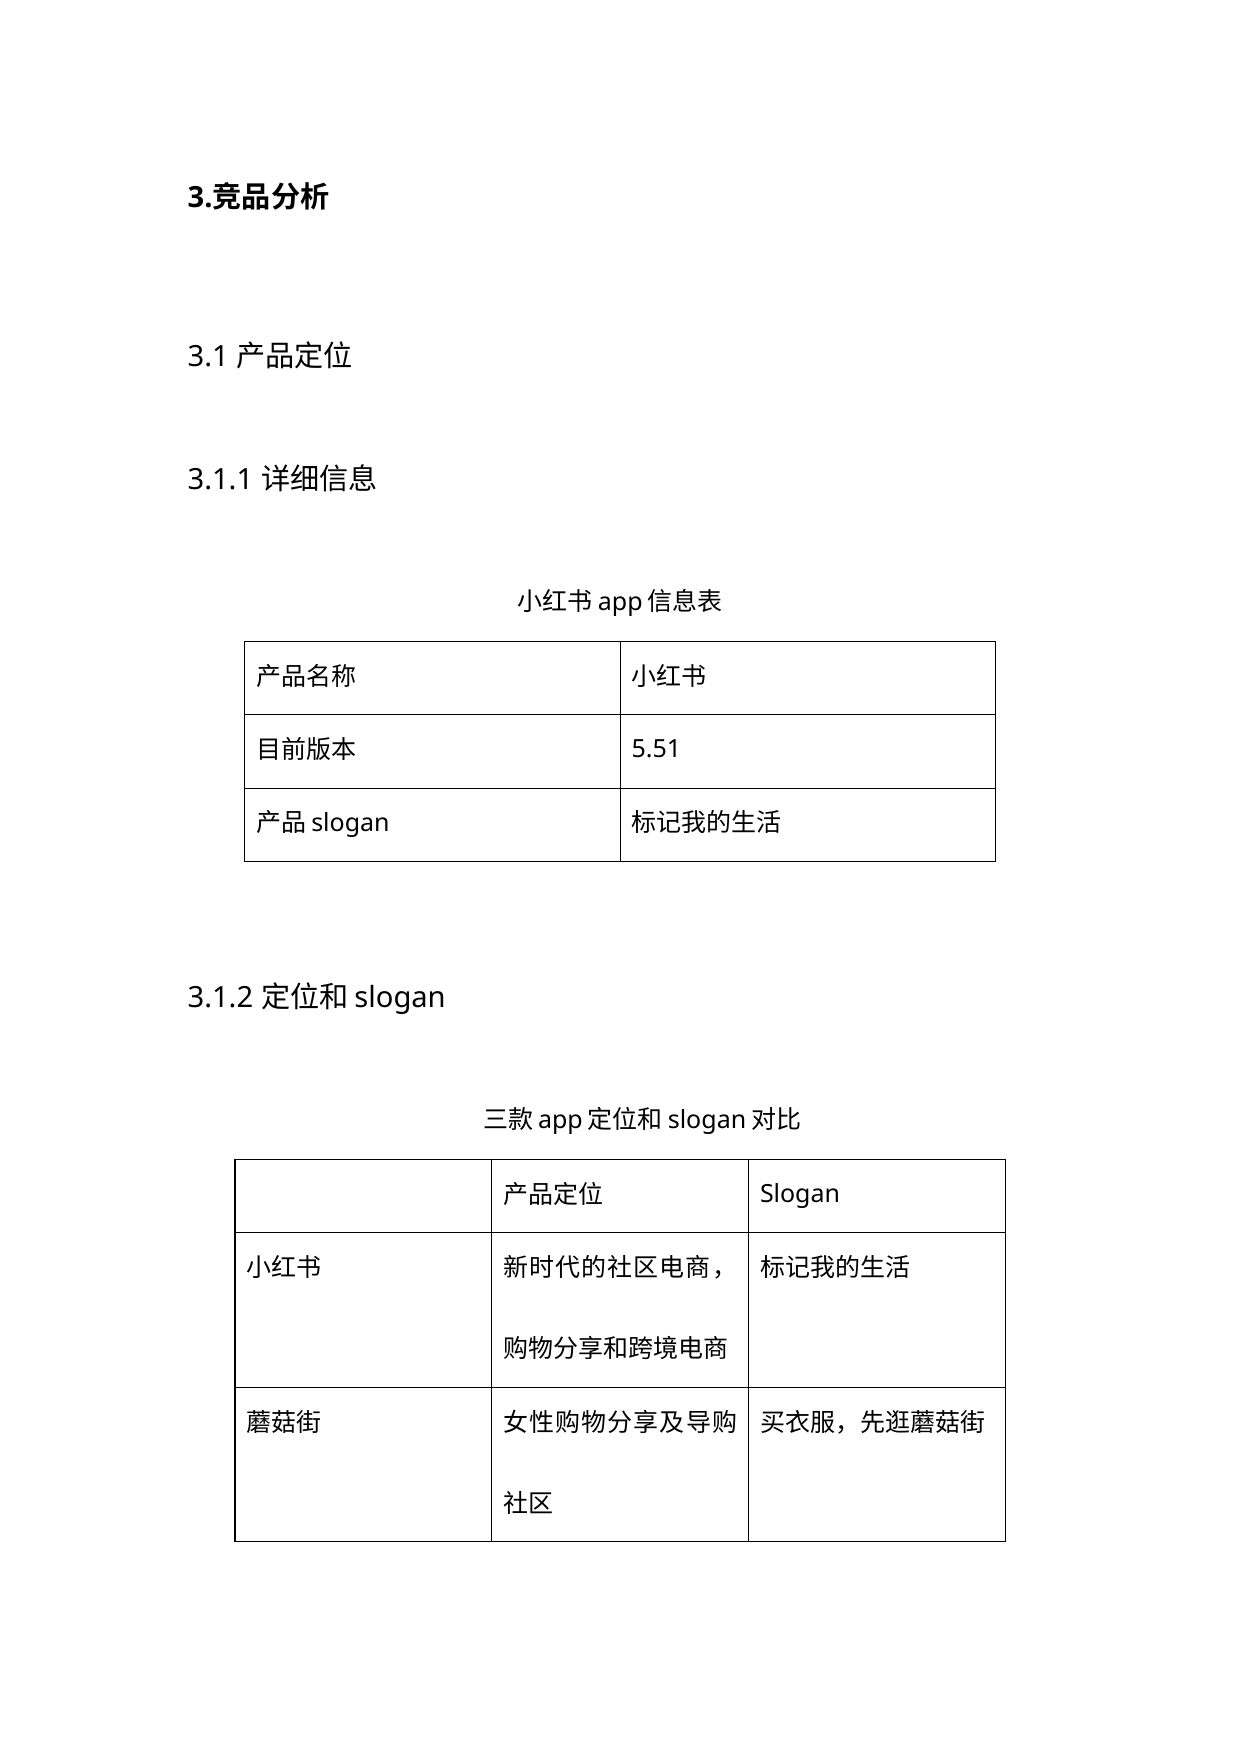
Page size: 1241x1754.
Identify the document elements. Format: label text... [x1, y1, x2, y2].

table_cell 买衣服，先逛蘑菇街 [749, 1388, 1005, 1541]
table_header 小红书 [621, 642, 995, 714]
table_cell 标记我的生活 [621, 789, 995, 861]
table_header Slogan [749, 1160, 1005, 1232]
table_cell 标记我的生活 [749, 1233, 1005, 1387]
subtitle 3.1 产品定位 [187, 321, 1053, 386]
table_cell 新时代的社区电商，购物分享和跨境电商 [492, 1233, 748, 1387]
text 小红书app信息表 [187, 567, 1053, 632]
subtitle 3.1.1 详细信息 [187, 444, 1053, 509]
table_cell 5.51 [621, 715, 995, 787]
table_cell 蘑菇街 [236, 1388, 491, 1541]
table_cell 小红书 [236, 1233, 491, 1387]
table_cell 产品slogan [245, 789, 620, 861]
subtitle 3.1.2 定位和slogan [187, 962, 1053, 1027]
table_header 产品名称 [245, 642, 620, 714]
table_header [236, 1160, 491, 1232]
text 三款app定位和slogan对比 [187, 1085, 1053, 1150]
table_cell 女性购物分享及导购社区 [492, 1388, 748, 1541]
subtitle 3.竞品分析 [187, 162, 1053, 227]
table_header 产品定位 [492, 1160, 748, 1232]
table_cell 目前版本 [245, 715, 620, 787]
